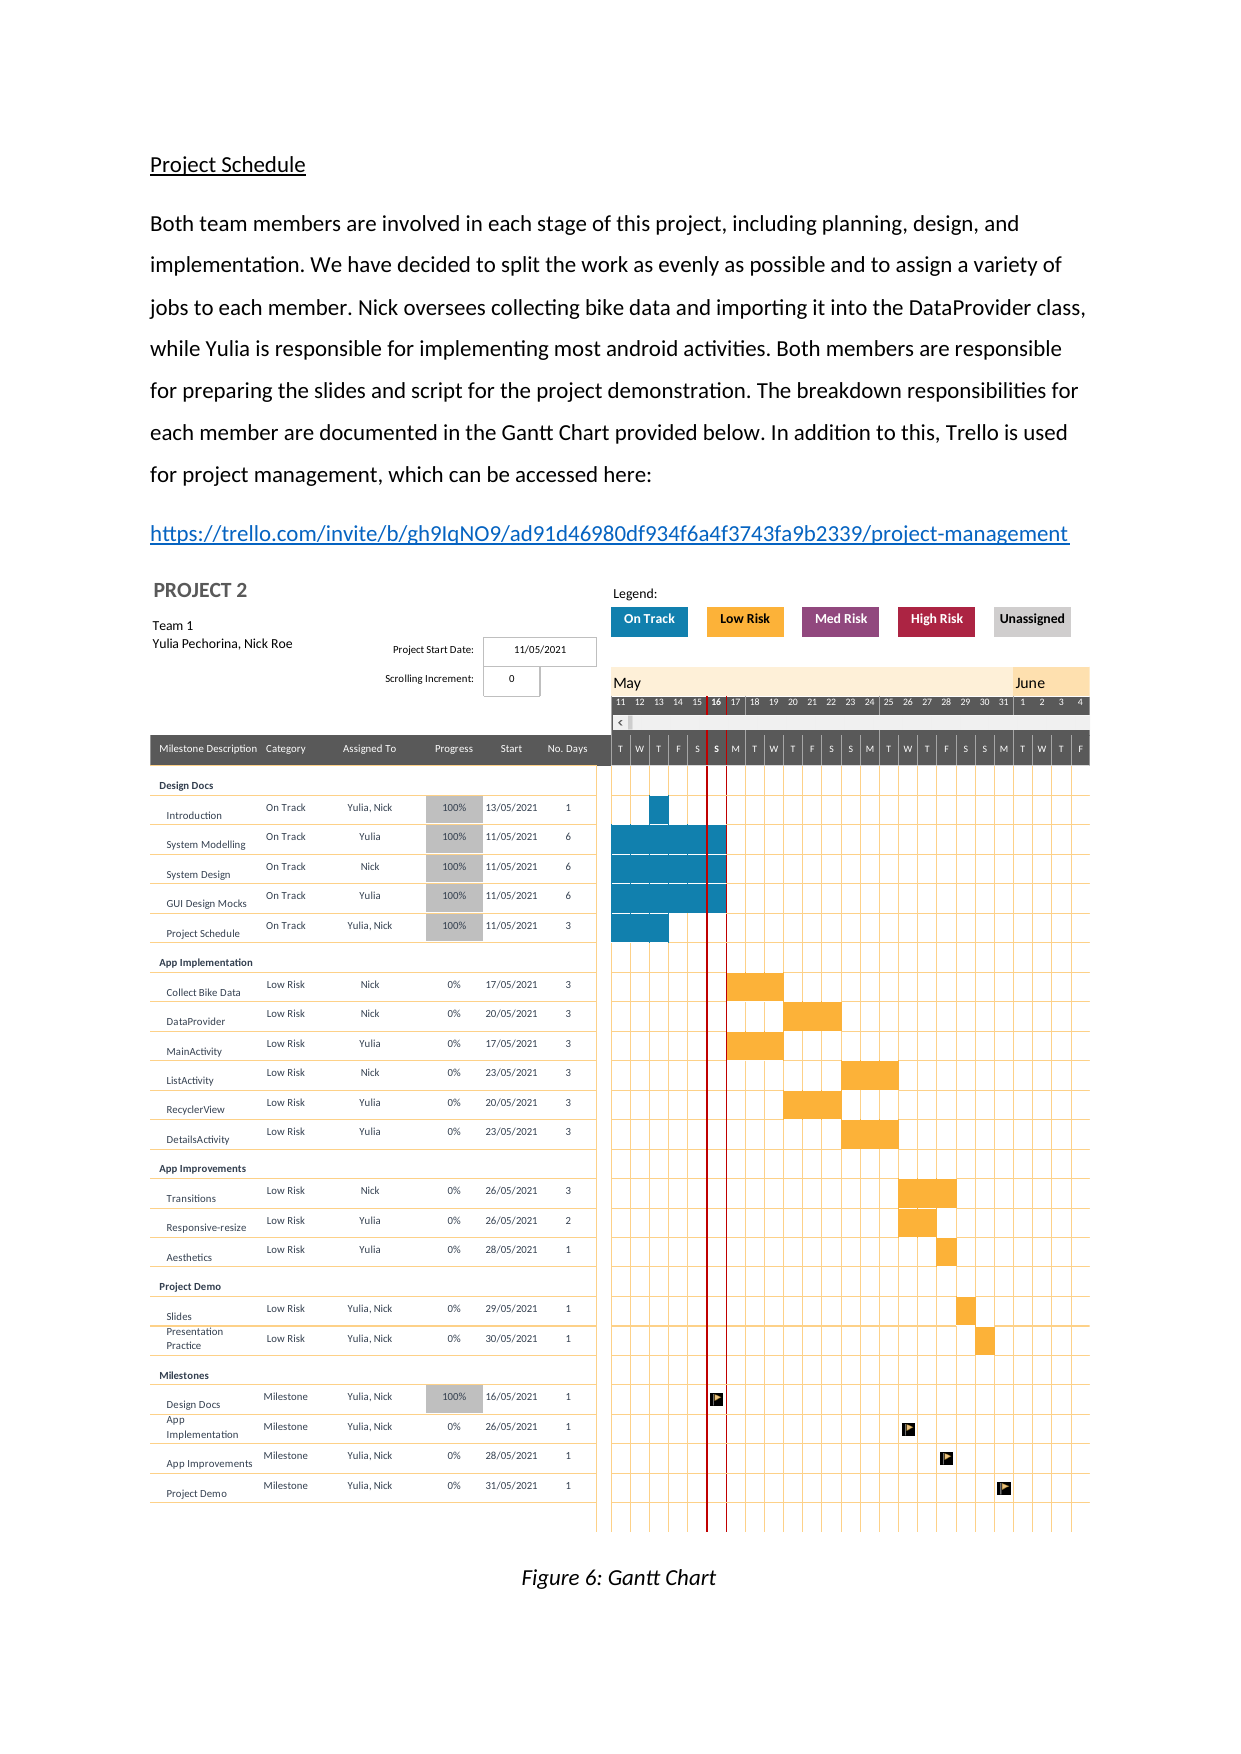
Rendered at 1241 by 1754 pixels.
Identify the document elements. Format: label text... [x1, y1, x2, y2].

text Both team members are involved in each stage of this project, including planning, design, and implementation. We have decided to split the work as evenly as possible and to assign a variety of jobs to each member. Nick oversees collecting bike data and importing it into the DataProvider class, while Yulia is responsible for implementing most android activities. Both members are responsible for preparing the slides and script for the project demonstration. The breakdown responsibilities for each member are documented in the Gantt Chart provided below. In addition to this, Trello is used for project management, which can be accessed here: [150, 209, 1090, 488]
text Project Schedule [150, 150, 1090, 178]
text Figure 6: Gantt Chart [150, 1563, 1090, 1591]
text https://trello.com/invite/b/gh9IqNO9/ad91d46980df934f6a4f3743fa9b2339/project-management [150, 519, 1090, 547]
